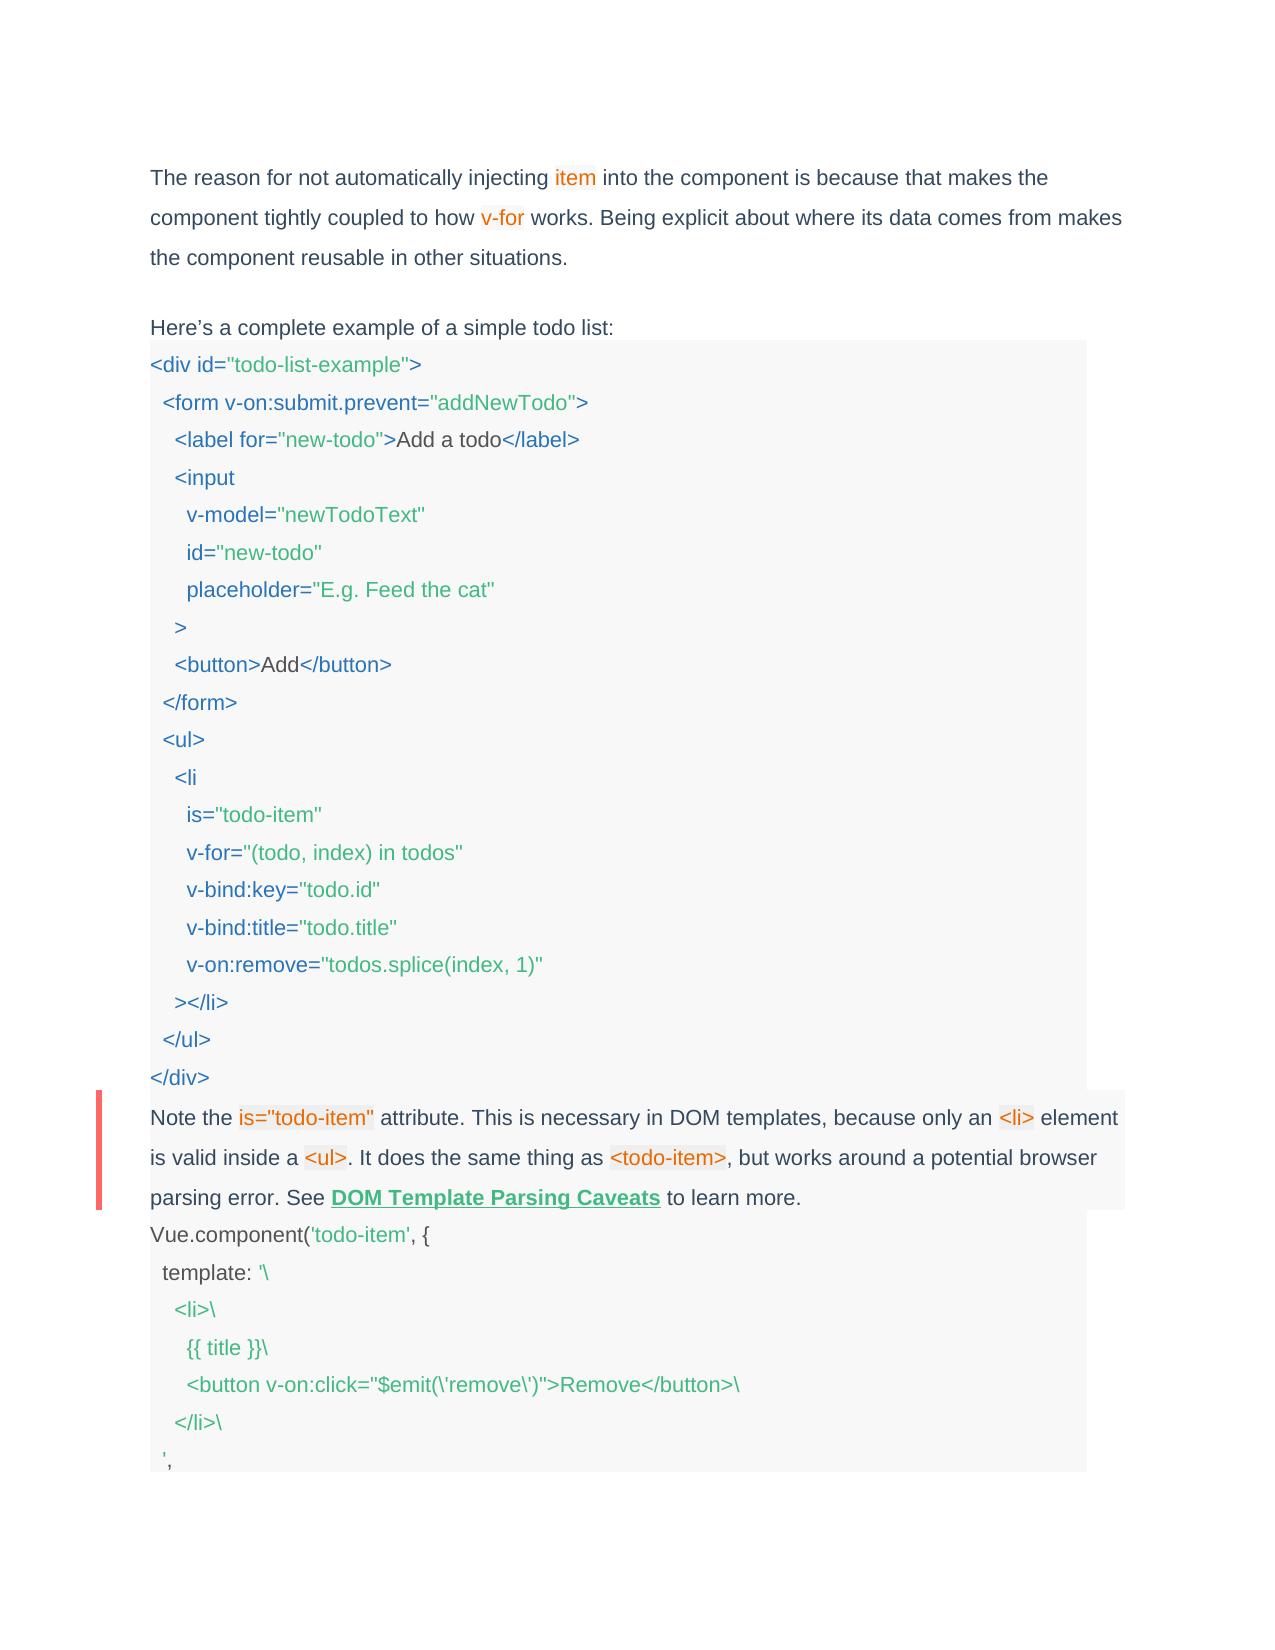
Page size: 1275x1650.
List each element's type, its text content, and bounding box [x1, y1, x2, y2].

text Note the is="todo-item" attribute. This is necessary in DOM templates, because only an <li> element is valid inside a <ul>. It does the same thing as <todo-item>, but works around a potential browser parsing error. See DOM Template Parsing Caveats to learn more. [150, 1090, 1125, 1210]
text The reason for not automatically injecting item into the component is because that makes the component tightly coupled to how v-for works. Being explicit about where its data comes from makes the component reusable in other situations. [150, 150, 1125, 270]
text Here’s a complete example of a simple todo list: [150, 300, 1125, 340]
